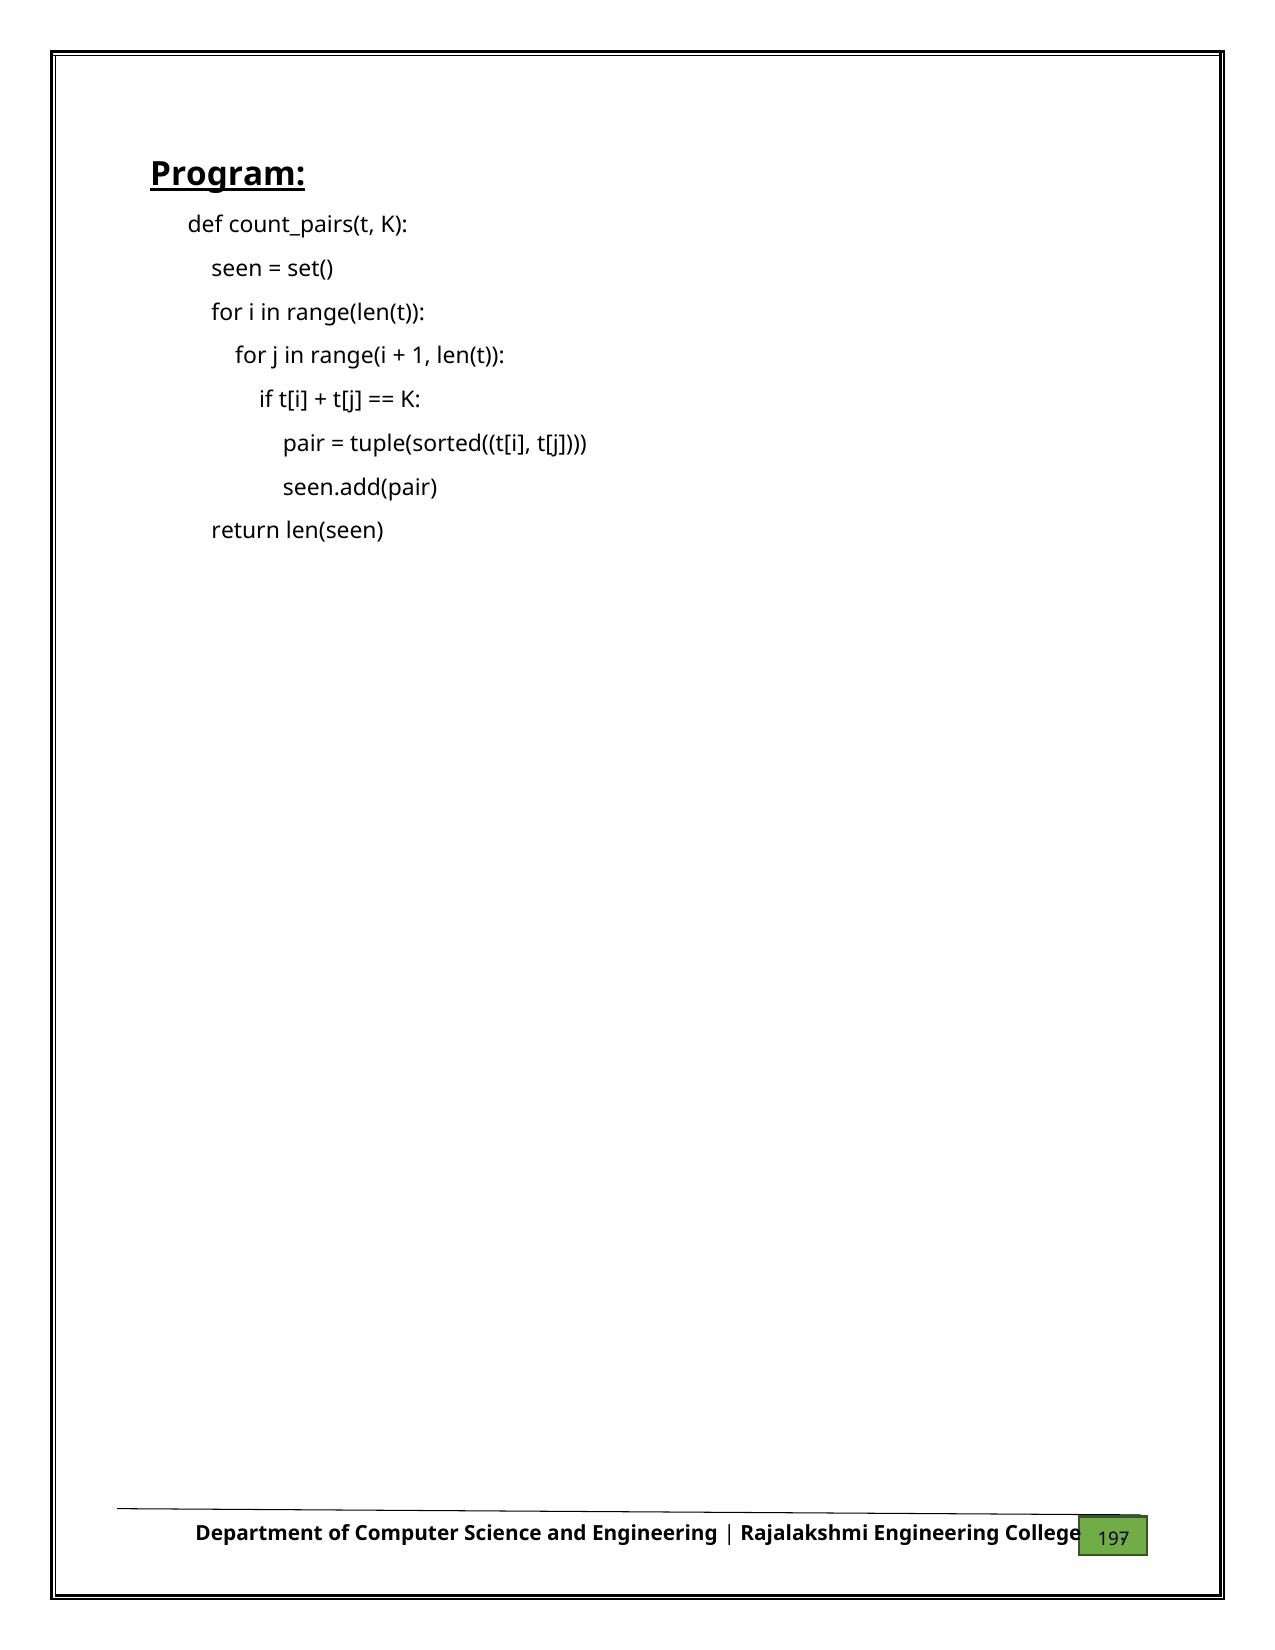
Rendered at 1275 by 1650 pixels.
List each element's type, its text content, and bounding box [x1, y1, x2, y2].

text return len(seen) [187, 514, 1125, 545]
text seen.add(pair) [187, 470, 1125, 502]
text seen = set() [187, 252, 1125, 283]
text for j in range(i + 1, len(t)): [187, 339, 1125, 370]
text Program: [150, 150, 1125, 195]
text if t[i] + t[j] == K: [187, 383, 1125, 414]
text pair = tuple(sorted((t[i], t[j]))) [187, 427, 1125, 458]
text for i in range(len(t)): [187, 295, 1125, 327]
text def count_pairs(t, K): [187, 208, 1125, 239]
